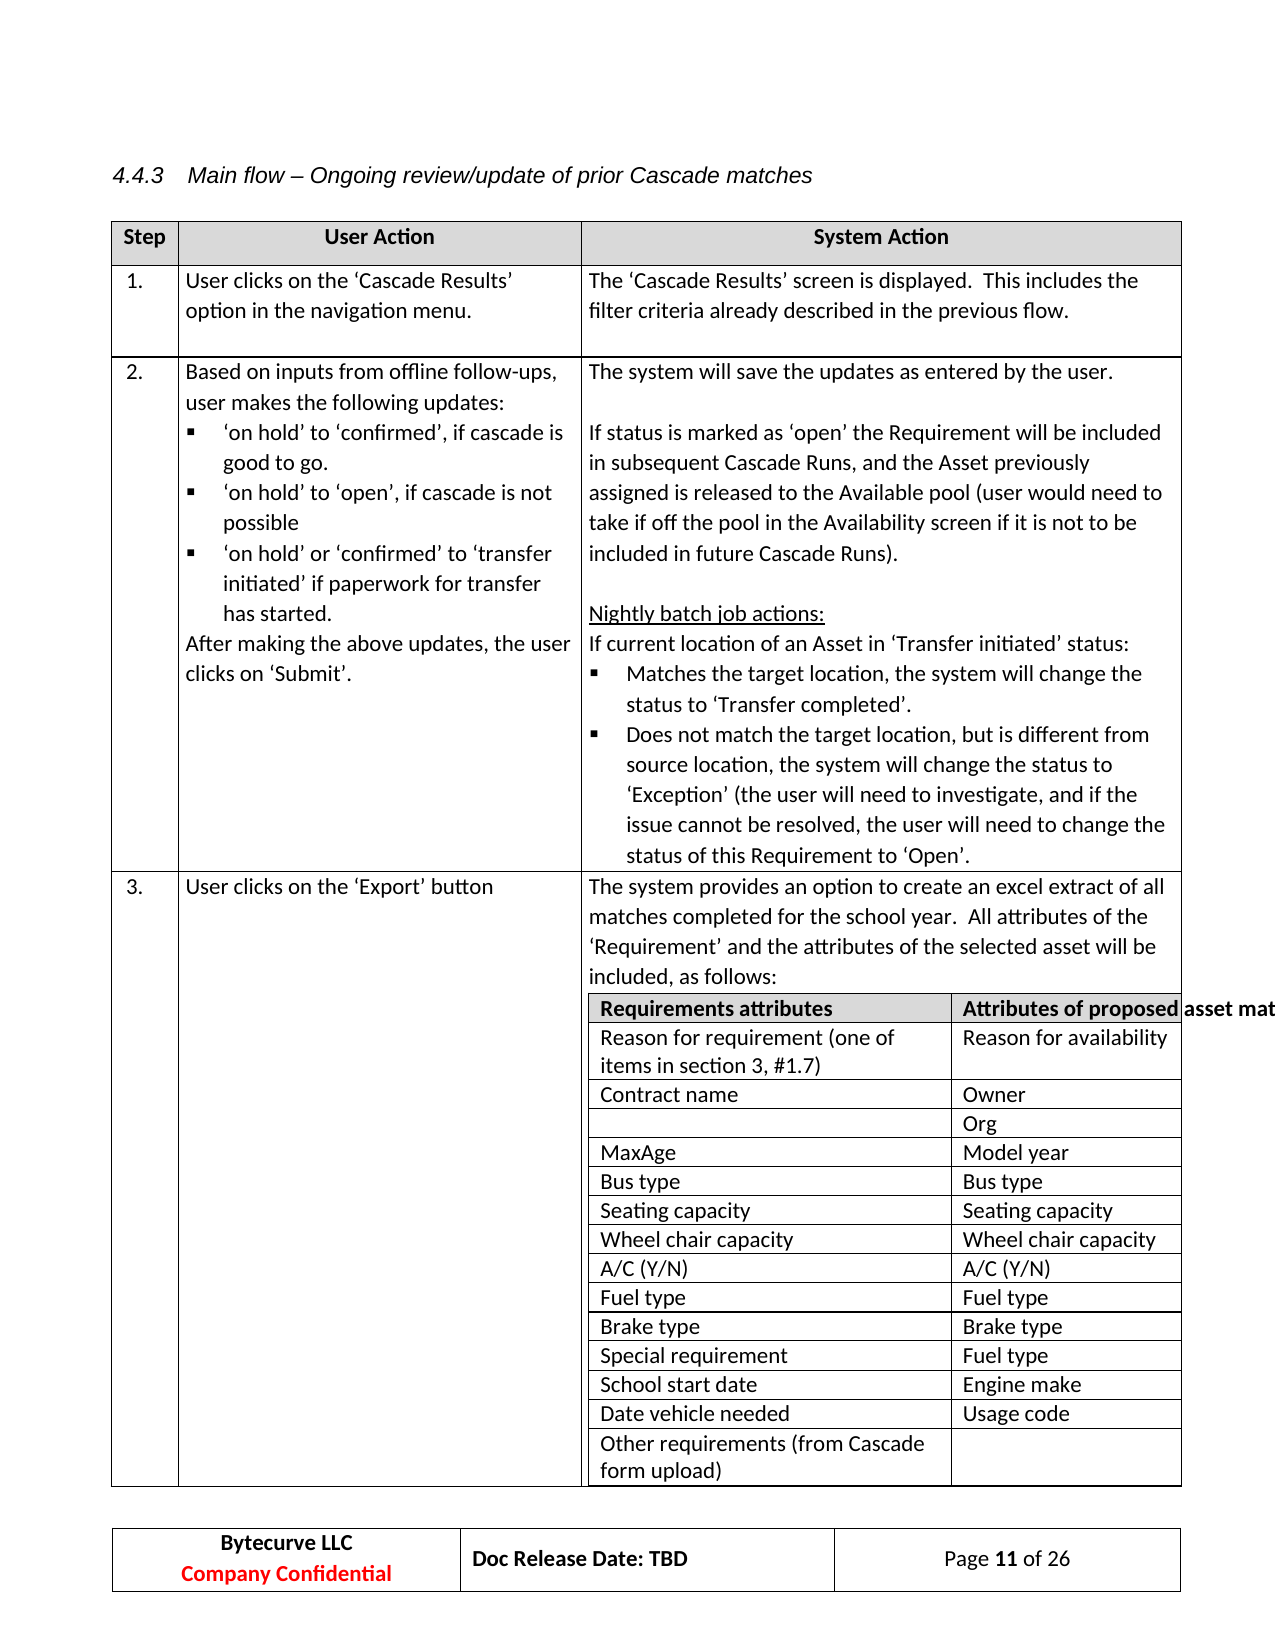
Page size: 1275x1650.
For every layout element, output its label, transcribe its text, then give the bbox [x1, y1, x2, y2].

table_cell Based on inputs from offline follow-ups, user makes the following updates: ‘on hold’ to ‘confirmed’, if cascade is good to go. ‘on hold’ to ‘open’, if cascade is not possible ‘on hold’ or ‘confirmed’ to ‘transfer initiated’ if paperwork for transfer has started. After making the above updates, the user clicks on ‘Submit’. [179, 358, 581, 871]
table_cell User clicks on the ‘Export’ button [179, 872, 581, 1486]
table_header System Action [582, 222, 1181, 265]
subtitle Main flow – Ongoing review/update of prior Cascade matches [112, 162, 1162, 189]
table_cell [112, 266, 178, 356]
table_cell The system provides an option to create an excel extract of all matches completed for the school year. All attributes of the ‘Requirement’ and the attributes of the selected asset will be included, as follows: [582, 872, 1181, 1486]
table_cell The system will save the updates as entered by the user. If status is marked as ‘open’ the Requirement will be included in subsequent Cascade Runs, and the Asset previously assigned is released to the Available pool (user would need to take if off the pool in the Availability screen if it is not to be included in future Cascade Runs). Nightly batch job actions: If current location of an Asset in ‘Transfer initiated’ status: Matches the target location, the system will change the status to ‘Transfer completed’. Does not match the target location, but is different from source location, the system will change the status to ‘Exception’ (the user will need to investigate, and if the issue cannot be resolved, the user will need to change the status of this Requirement to ‘Open’. [582, 358, 1181, 871]
table_cell User clicks on the ‘Cascade Results’ option in the navigation menu. [179, 266, 581, 356]
table_cell The ‘Cascade Results’ screen is displayed. This includes the filter criteria already described in the previous flow. [582, 266, 1181, 356]
table_header User Action [179, 222, 581, 265]
table_header Step [112, 222, 178, 265]
table_cell [112, 358, 178, 871]
table_cell [112, 872, 178, 1486]
